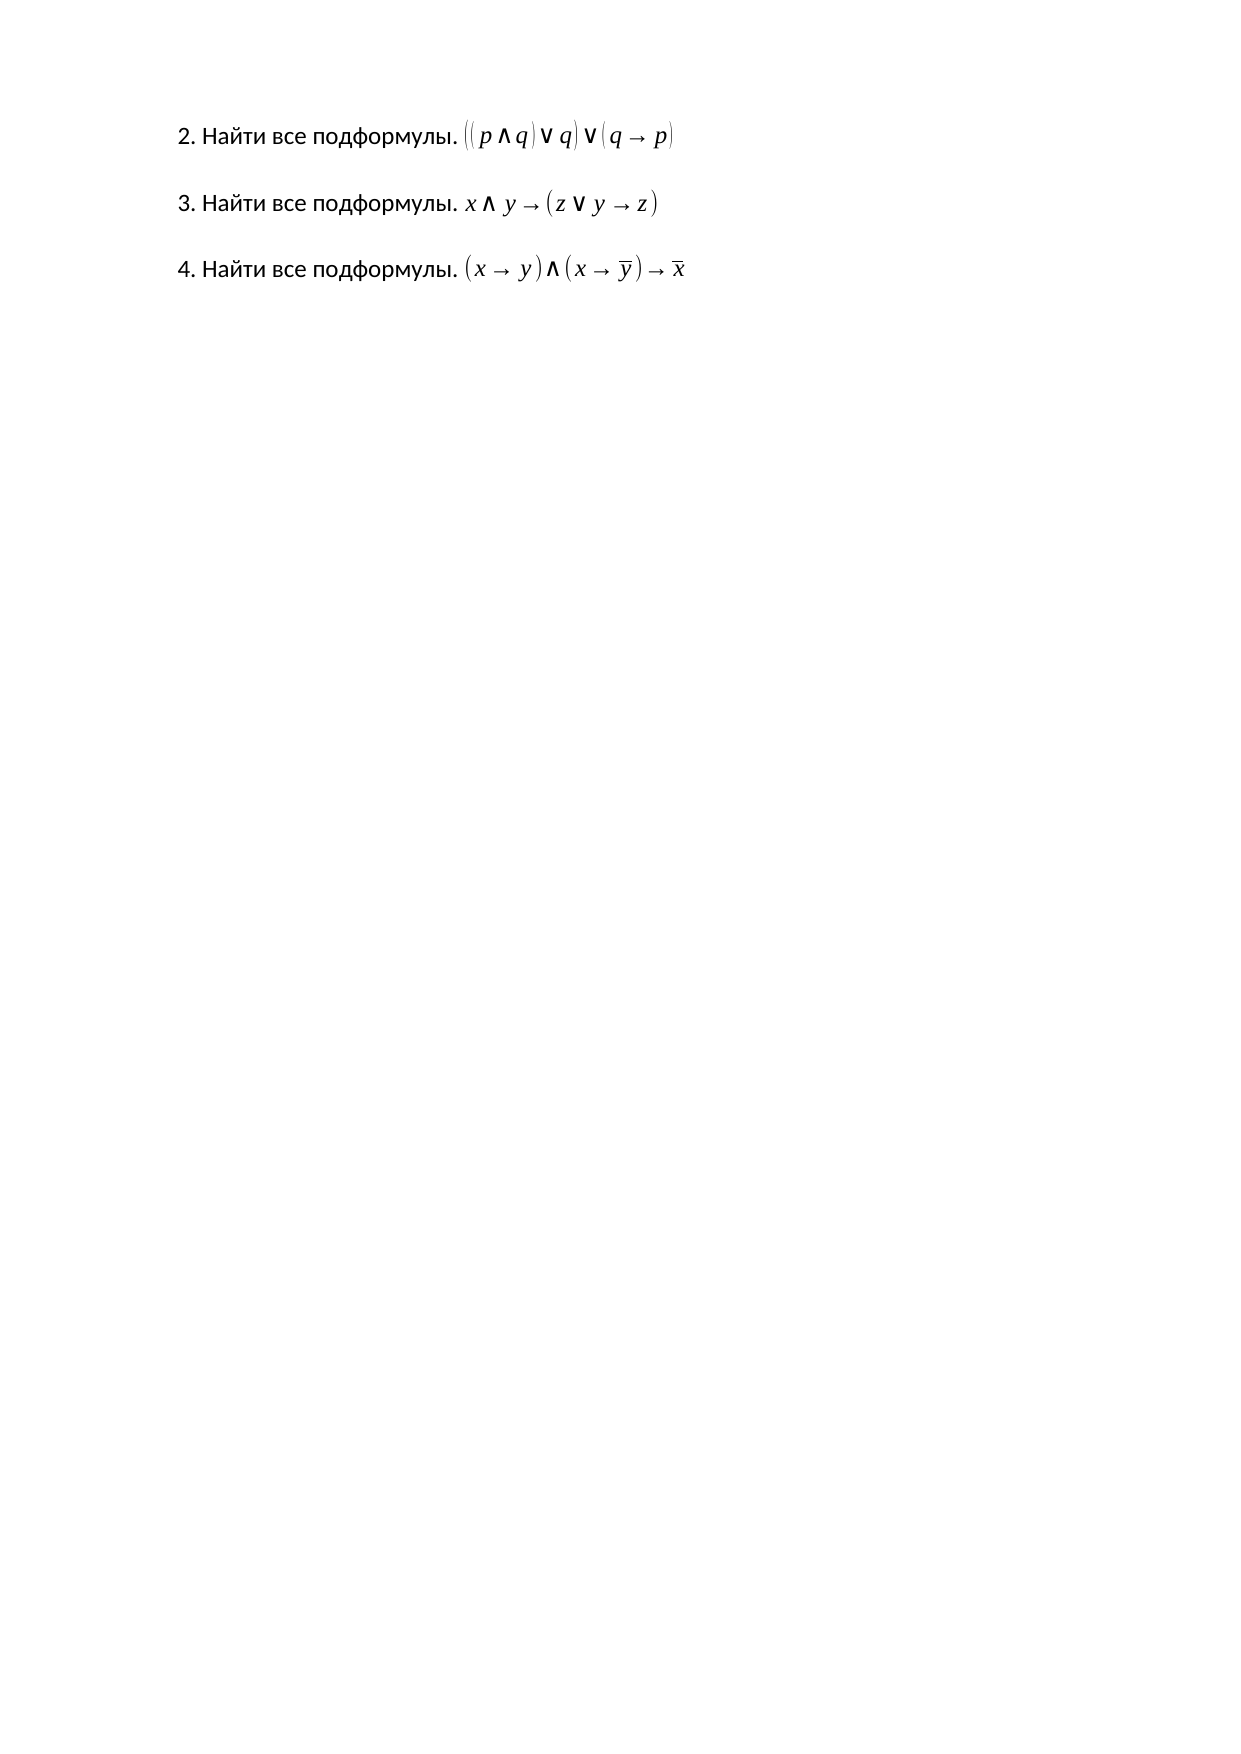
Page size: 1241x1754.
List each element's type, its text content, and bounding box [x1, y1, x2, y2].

text 2. Найти все подформулы. [177, 118, 1152, 152]
text 4. Найти все подформулы. [177, 253, 1152, 284]
text 3. Найти все подформулы. [177, 187, 1152, 218]
